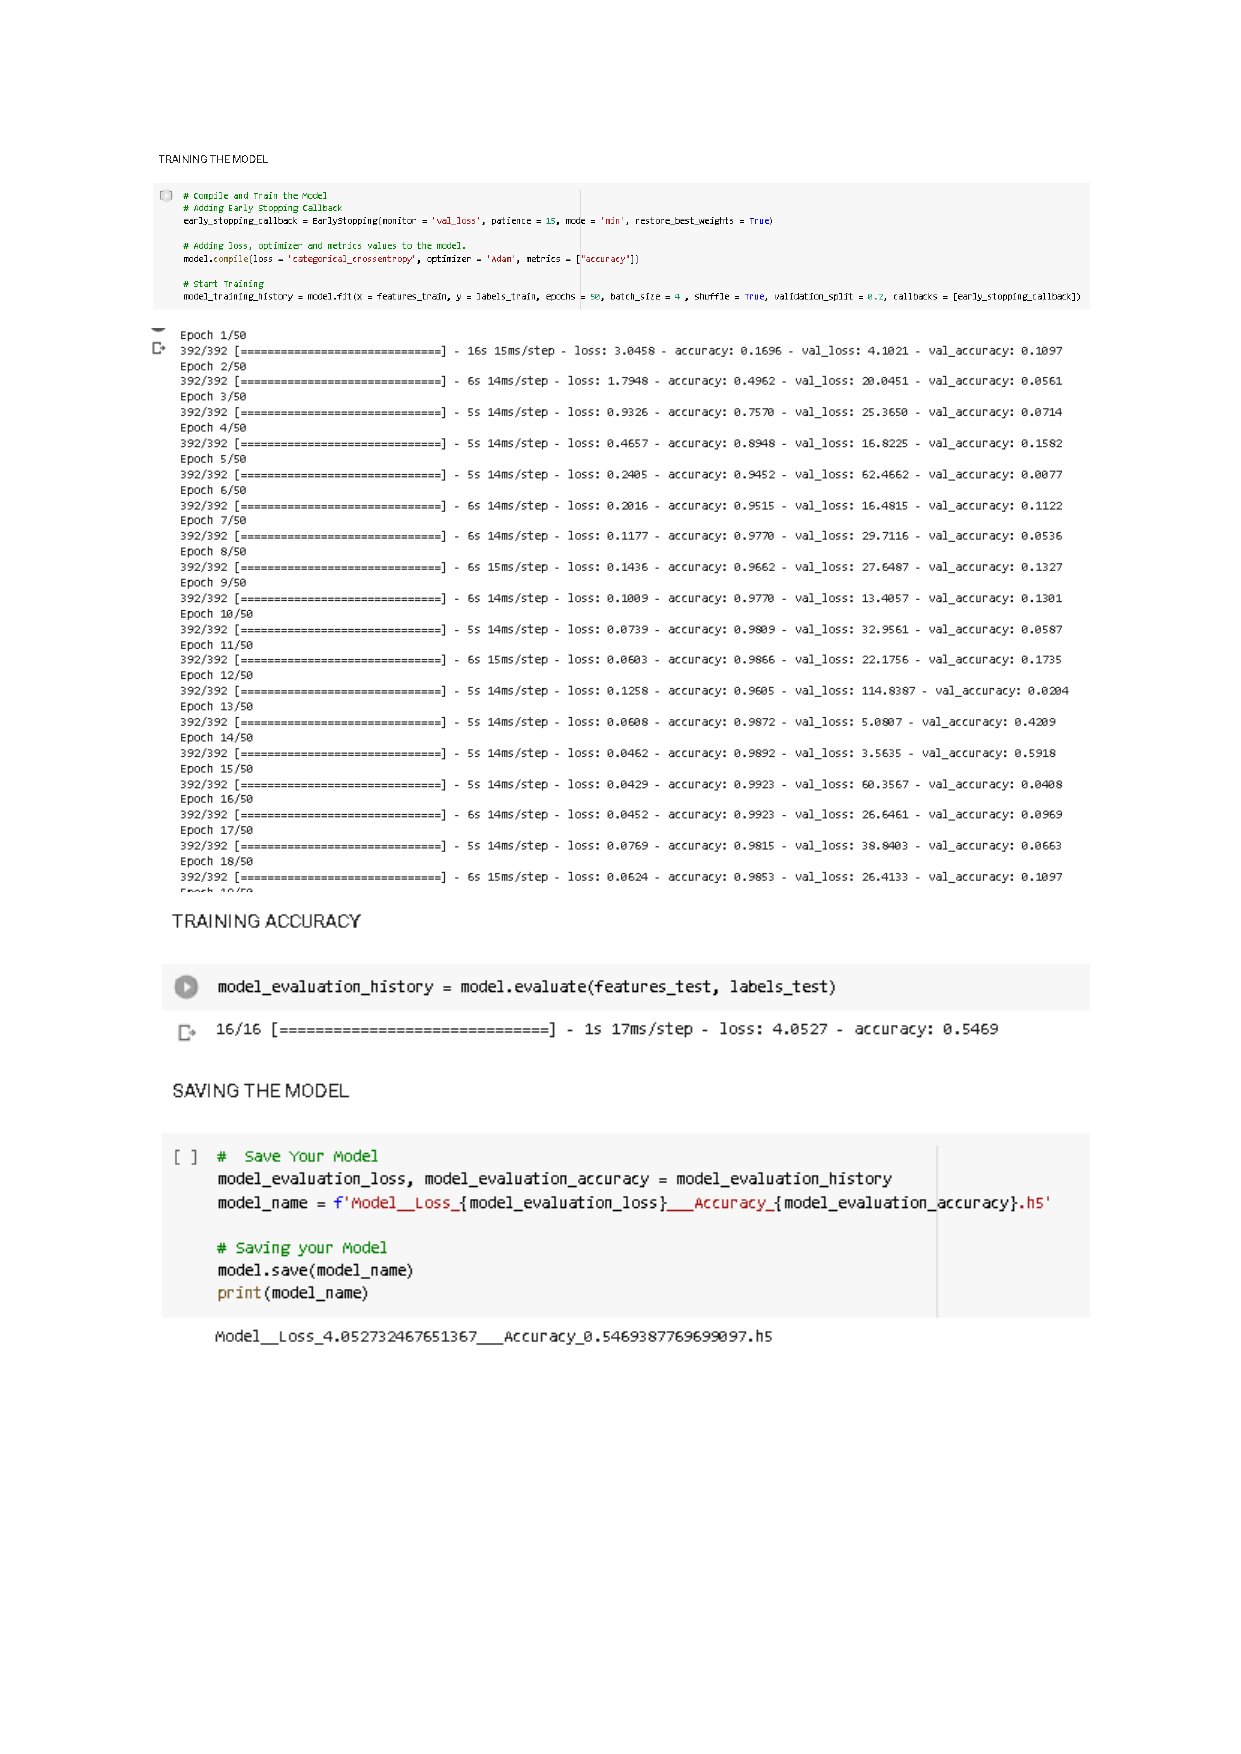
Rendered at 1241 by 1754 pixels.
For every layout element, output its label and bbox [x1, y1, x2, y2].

picture [150, 150, 1091, 310]
picture [150, 910, 1091, 1357]
picture [150, 328, 1091, 892]
